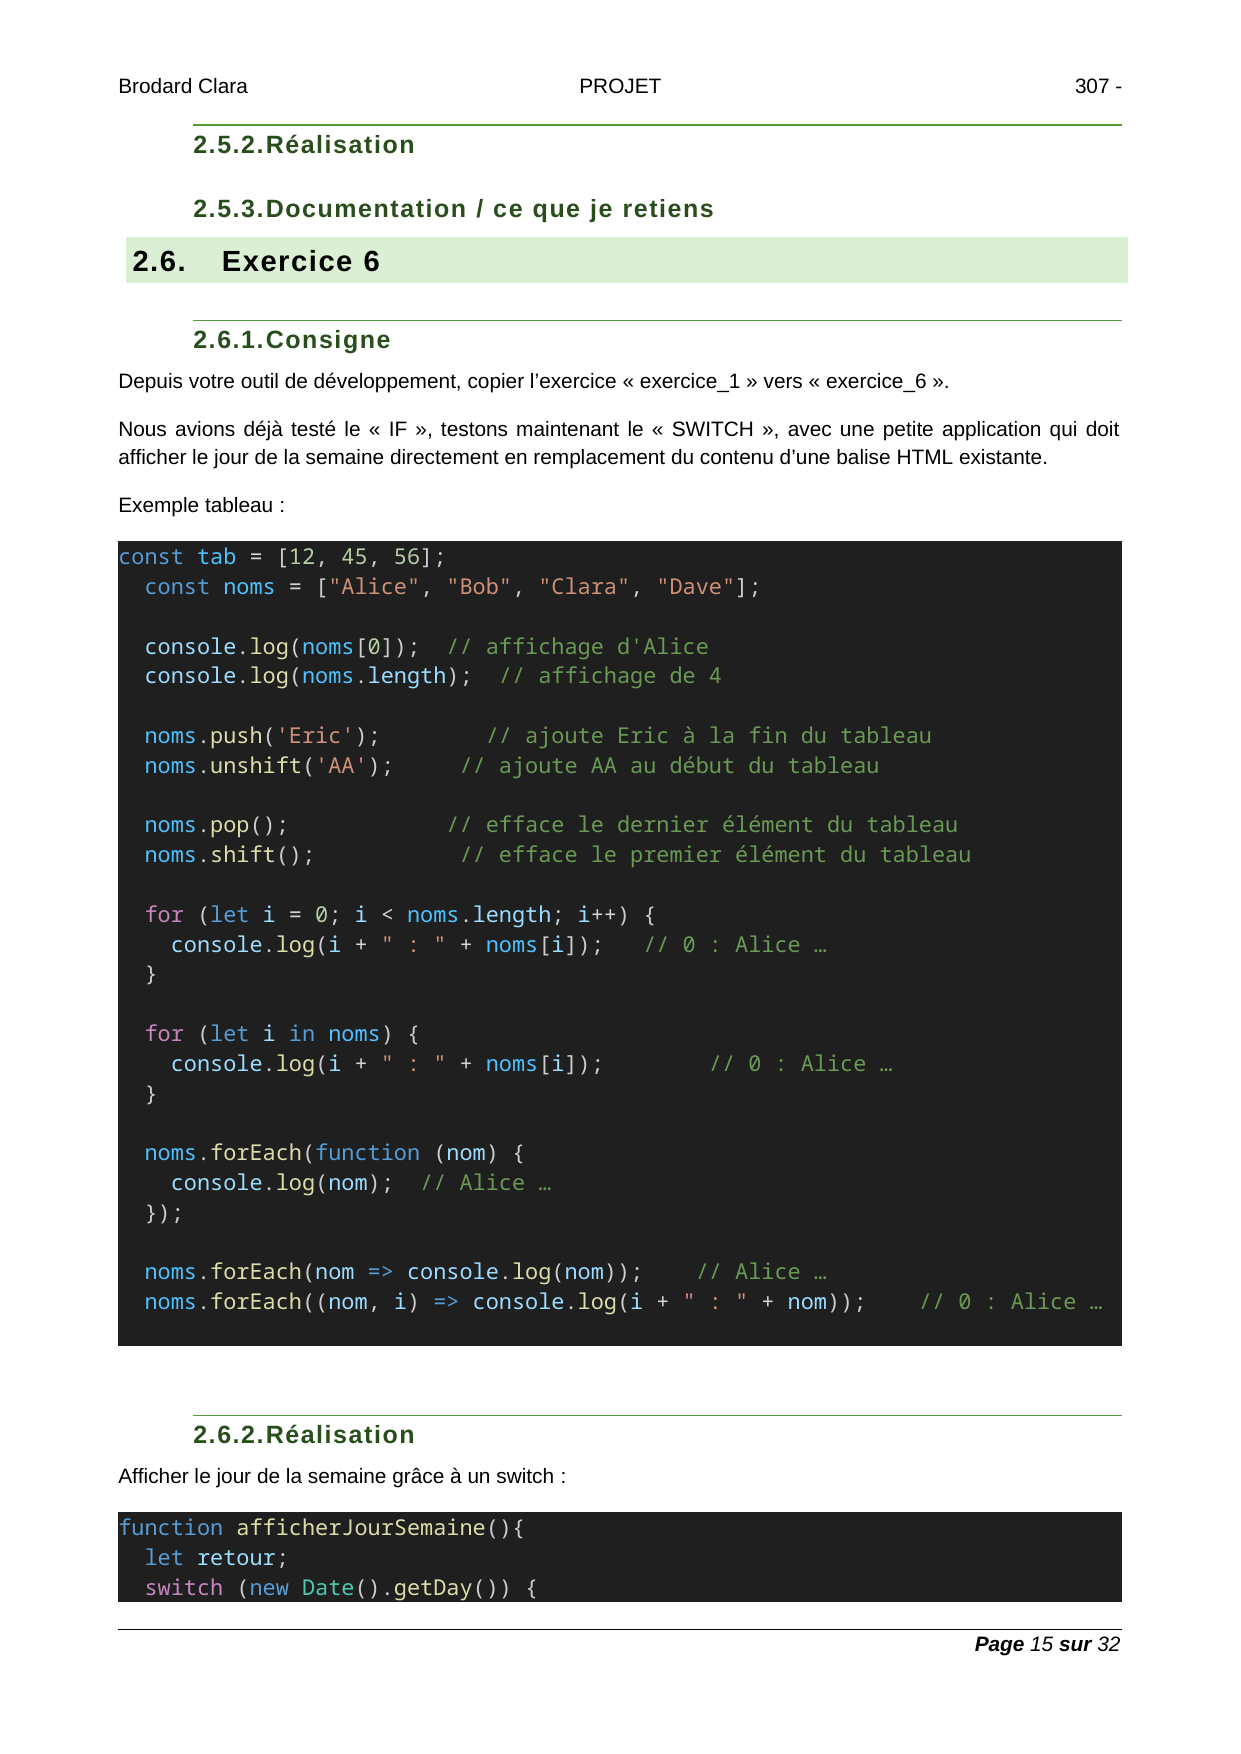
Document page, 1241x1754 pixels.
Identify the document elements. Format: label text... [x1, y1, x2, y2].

text } [118, 1077, 1122, 1107]
text for (let i = 0; i < noms.length; i++) { [118, 899, 1122, 928]
text Nous avions déjà testé le « IF », testons maintenant le « SWITCH », avec une petite application qui doit afficher le jour de la semaine directement en remplacement du contenu d’une balise HTML existante. [118, 417, 1122, 468]
text noms.shift(); // efface le premier élément du tableau [118, 839, 1122, 869]
text noms.forEach(function (nom) { [118, 1137, 1122, 1167]
text noms.forEach(nom => console.log(nom)); // Alice … [118, 1256, 1122, 1286]
text console.log(i + " : " + noms[i]); // 0 : Alice … [118, 928, 1122, 958]
text } [118, 958, 1122, 988]
text Afficher le jour de la semaine grâce à un switch : [118, 1464, 1122, 1488]
subtitle Consigne [193, 321, 1122, 354]
text console.log(noms.length); // affichage de 4 [118, 660, 1122, 690]
text const noms = ["Alice", "Bob", "Clara", "Dave"]; [118, 571, 1122, 601]
text for (let i in noms) { [118, 1018, 1122, 1048]
text let retour; [118, 1542, 1122, 1572]
subtitle Réalisation [193, 126, 1122, 158]
text switch (new Date().getDay()) { [118, 1572, 1122, 1602]
text noms.unshift('AA'); // ajoute AA au début du tableau [118, 750, 1122, 779]
text Exemple tableau : [118, 493, 1122, 517]
text const tab = [12, 45, 56]; [118, 541, 1122, 571]
text noms.forEach((nom, i) => console.log(i + " : " + nom)); // 0 : Alice … [118, 1286, 1122, 1316]
text }); [118, 1197, 1122, 1226]
text function afficherJourSemaine(){ [118, 1512, 1122, 1542]
text Depuis votre outil de développement, copier l’exercice « exercice_1 » vers « exercice_6 ». [118, 369, 1122, 393]
text console.log(i + " : " + noms[i]); // 0 : Alice … [118, 1048, 1122, 1077]
subtitle Exercice 6 [132, 244, 1122, 277]
text noms.push('Eric'); // ajoute Eric à la fin du tableau [118, 720, 1122, 750]
subtitle Documentation / ce que je retiens [193, 188, 1122, 223]
subtitle Réalisation [193, 1416, 1122, 1449]
text console.log(nom); // Alice … [118, 1167, 1122, 1197]
text noms.pop(); // efface le dernier élément du tableau [118, 809, 1122, 839]
text console.log(noms[0]); // affichage d'Alice [118, 631, 1122, 660]
